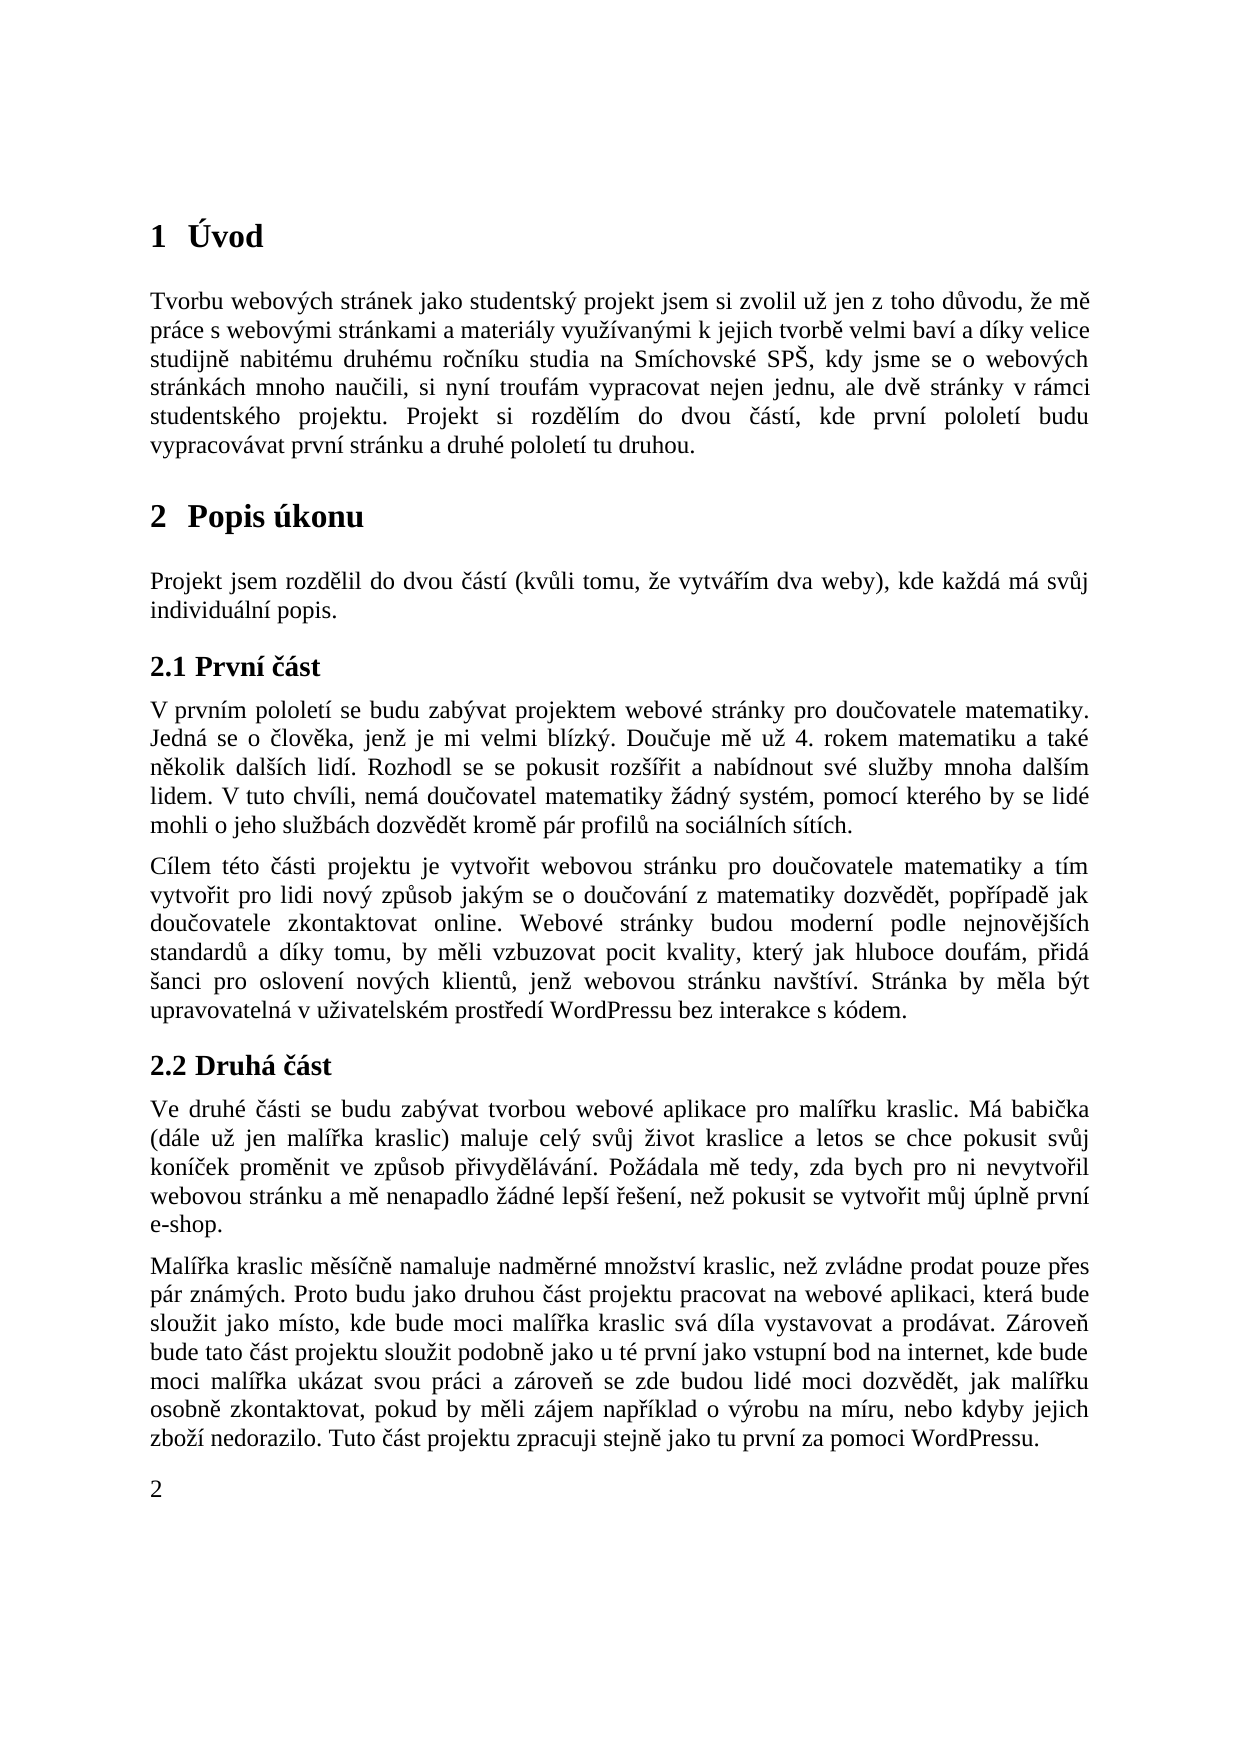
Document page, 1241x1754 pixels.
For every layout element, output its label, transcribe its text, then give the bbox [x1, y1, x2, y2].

subtitle Popis úkonu [150, 496, 1090, 534]
text Malířka kraslic měsíčně namaluje nadměrné množství kraslic, než zvládne prodat pouze přes pár známých. Proto budu jako druhou část projektu pracovat na webové aplikaci, která bude sloužit jako místo, kde bude moci malířka kraslic svá díla vystavovat a prodávat. Zároveň bude tato část projektu sloužit podobně jako u té první jako vstupní bod na internet, kde bude moci malířka ukázat svou práci a zároveň se zde budou lidé moci dozvědět, jak malířku osobně zkontaktovat, pokud by měli zájem například o výrobu na míru, nebo kdyby jejich zboží nedorazilo. Tuto část projektu zpracuji stejně jako tu první za pomoci WordPressu. [150, 1251, 1090, 1452]
text Projekt jsem rozdělil do dvou částí (kvůli tomu, že vytvářím dva weby), kde každá má svůj individuální popis. [150, 566, 1090, 624]
subtitle První část [150, 649, 1090, 682]
text Ve druhé části se budu zabývat tvorbou webové aplikace pro malířku kraslic. Má babička (dále už jen malířka kraslic) maluje celý svůj život kraslice a letos se chce pokusit svůj koníček proměnit ve způsob přivydělávání. Požádala mě tedy, zda bych pro ni nevytvořil webovou stránku a mě nenapadlo žádné lepší řešení, než pokusit se vytvořit můj úplně první e-shop. [150, 1094, 1090, 1238]
subtitle Úvod [150, 216, 1090, 254]
text Cílem této části projektu je vytvořit webovou stránku pro doučovatele matematiky a tím vytvořit pro lidi nový způsob jakým se o doučování z matematiky dozvědět, popřípadě jak doučovatele zkontaktovat online. Webové stránky budou moderní podle nejnovějších standardů a díky tomu, by měli vzbuzovat pocit kvality, který jak hluboce doufám, přidá šanci pro oslovení nových klientů, jenž webovou stránku navštíví. Stránka by měla být upravovatelná v uživatelském prostředí WordPressu bez interakce s kódem. [150, 851, 1090, 1023]
subtitle Druhá část [150, 1048, 1090, 1082]
text Tvorbu webových stránek jako studentský projekt jsem si zvolil už jen z toho důvodu, že mě práce s webovými stránkami a materiály využívanými k jejich tvorbě velmi baví a díky velice studijně nabitému druhému ročníku studia na Smíchovské SPŠ, kdy jsme se o webových stránkách mnoho naučili, si nyní troufám vypracovat nejen jednu, ale dvě stránky v rámci studentského projektu. Projekt si rozdělím do dvou částí, kde první pololetí budu vypracovávat první stránku a druhé pololetí tu druhou. [150, 286, 1090, 459]
text V prvním pololetí se budu zabývat projektem webové stránky pro doučovatele matematiky. Jedná se o člověka, jenž je mi velmi blízký. Doučuje mě už 4. rokem matematiku a také několik dalších lidí. Rozhodl se se pokusit rozšířit a nabídnout své služby mnoha dalším lidem. V tuto chvíli, nemá doučovatel matematiky žádný systém, pomocí kterého by se lidé mohli o jeho službách dozvědět kromě pár profilů na sociálních sítích. [150, 695, 1090, 838]
